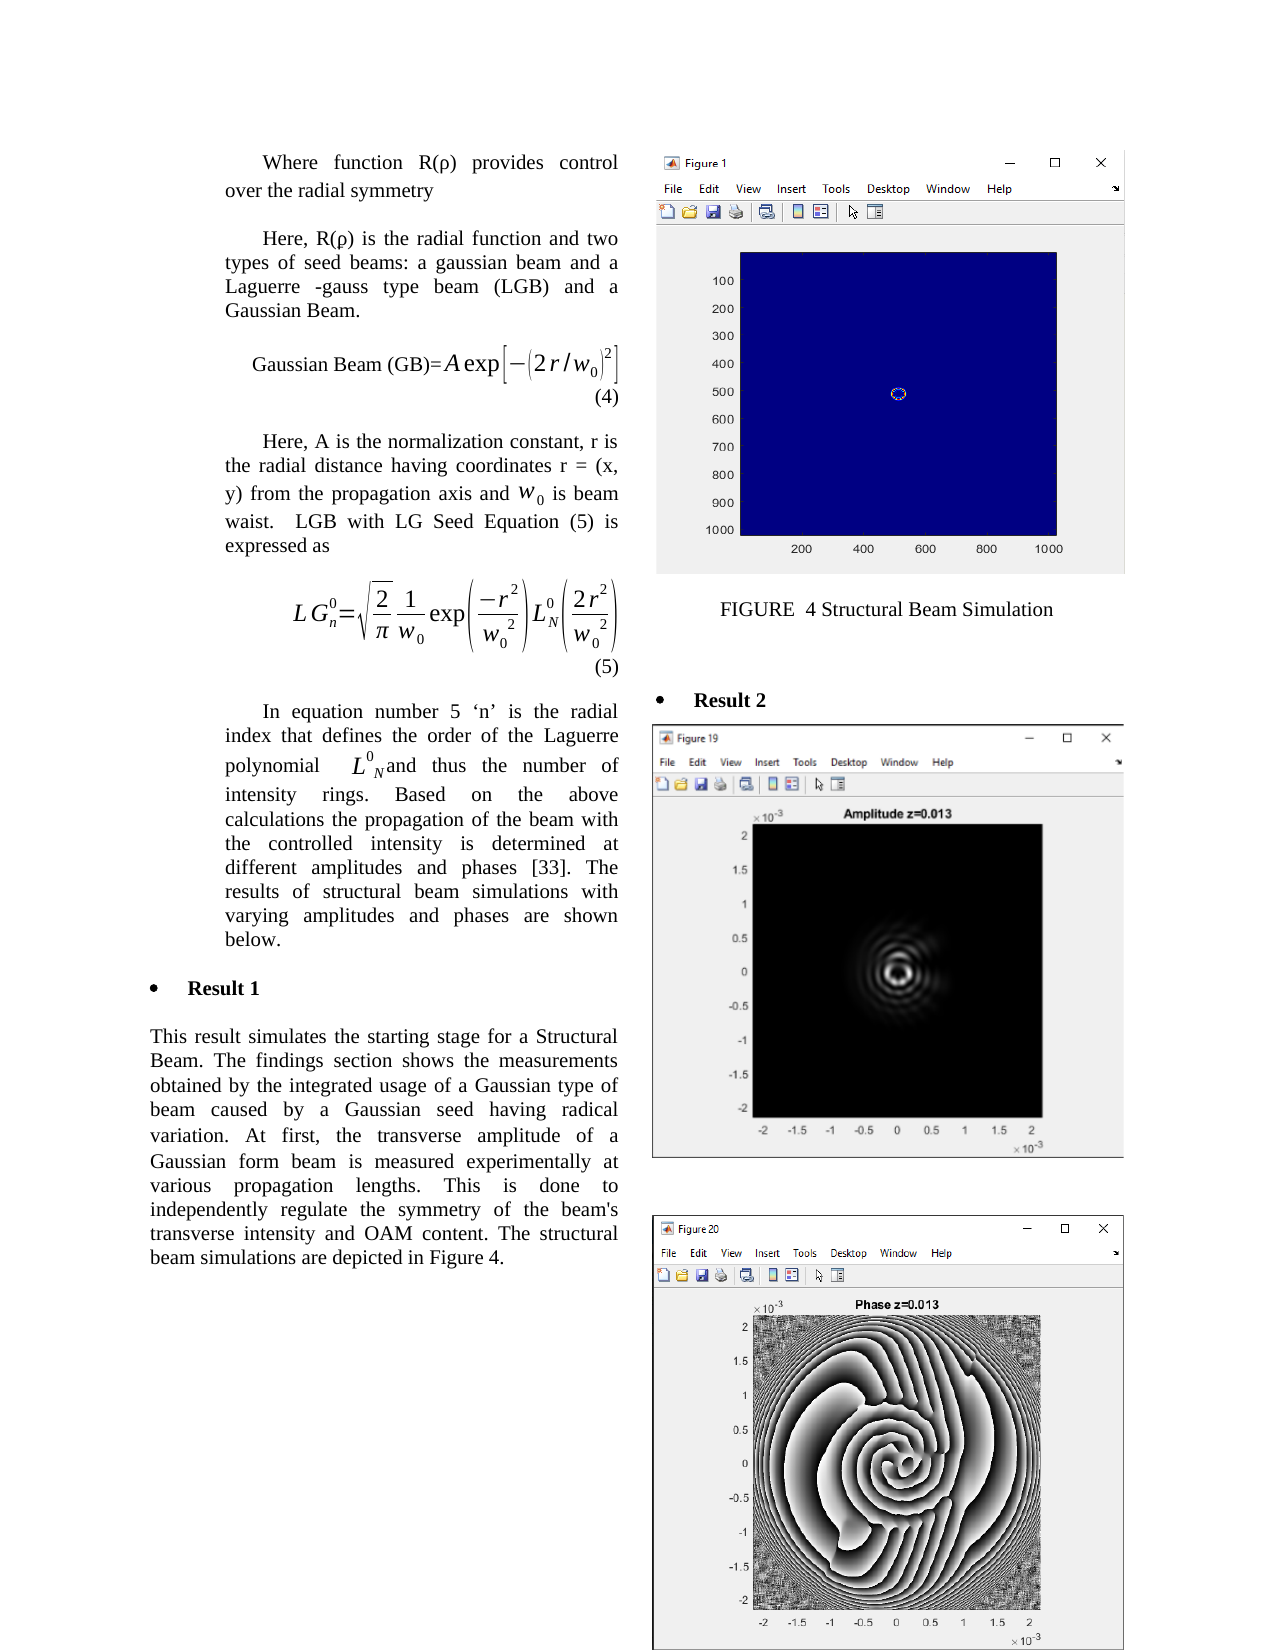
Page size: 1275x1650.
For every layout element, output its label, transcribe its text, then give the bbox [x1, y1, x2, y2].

list Result 1 [150, 976, 619, 1000]
text Gaussian Beam (GB)= (4) [150, 343, 619, 408]
text This result simulates the starting stage for a Structural Beam. The findings section shows the measurements obtained by the integrated usage of a Gaussian type of beam caused by a Gaussian seed having radical variation. At first, the transverse amplitude of a Gaussian form beam is measured experimentally at various propagation lengths. This is done to independently regulate the symmetry of the beam's transverse intensity and OAM content. The structural beam simulations are depicted in Figure 4. [150, 1024, 619, 1269]
text Here, R(ϼ) is the radial function and two types of seed beams: a gaussian beam and a Laguerre -gauss type beam (LGB) and a Gaussian Beam. [225, 226, 619, 322]
text Where function R(ρ) provides control over the radial symmetry [225, 150, 619, 202]
picture [656, 150, 1125, 574]
text (5) [150, 577, 619, 678]
picture [652, 724, 1124, 1158]
list Result 2 [656, 599, 1125, 712]
text In equation number 5 ‘n’ is the radial index that defines the order of the Laguerre polynomial and thus the number of intensity rings. Based on the above calculations the propagation of the beam with the controlled intensity is determined at different amplitudes and phases [33]. The results of structural beam simulations with varying amplitudes and phases are shown below. [225, 699, 619, 951]
picture [652, 1215, 1124, 1650]
text Here, A is the normalization constant, r is the radial distance having coordinates r = (x, y) from the propagation axis and is beam waist. LGB with LG Seed Equation (5) is expressed as [225, 429, 619, 557]
